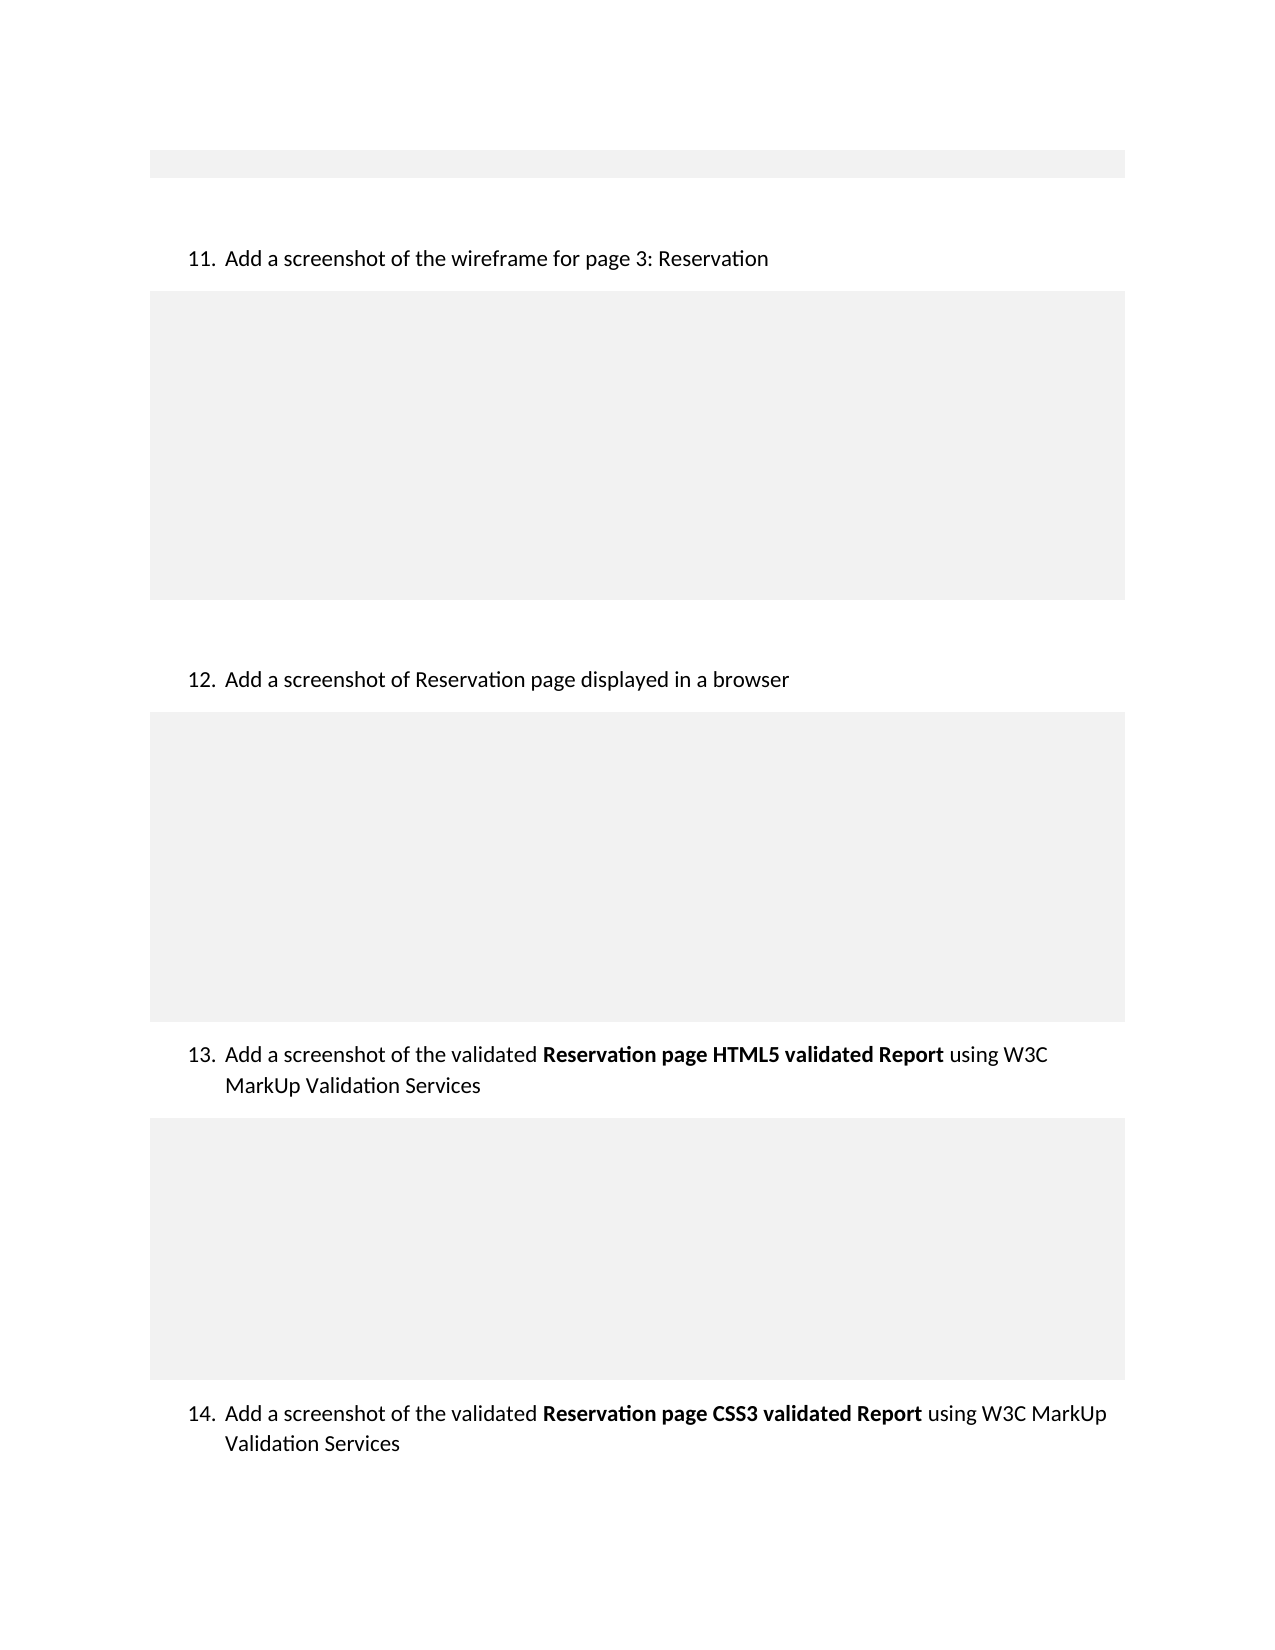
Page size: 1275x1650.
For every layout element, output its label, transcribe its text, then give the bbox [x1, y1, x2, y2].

list Add a screenshot of the validated Reservation page HTML5 validated Report using W3C MarkUp Validation Services [187, 1041, 1125, 1099]
list Add a screenshot of Reservation page displayed in a browser [187, 666, 1125, 694]
list Add a screenshot of the wireframe for page 3: Reservation [187, 244, 1125, 272]
list Add a screenshot of the validated Reservation page CSS3 validated Report using W3C MarkUp Validation Services [187, 1399, 1125, 1457]
